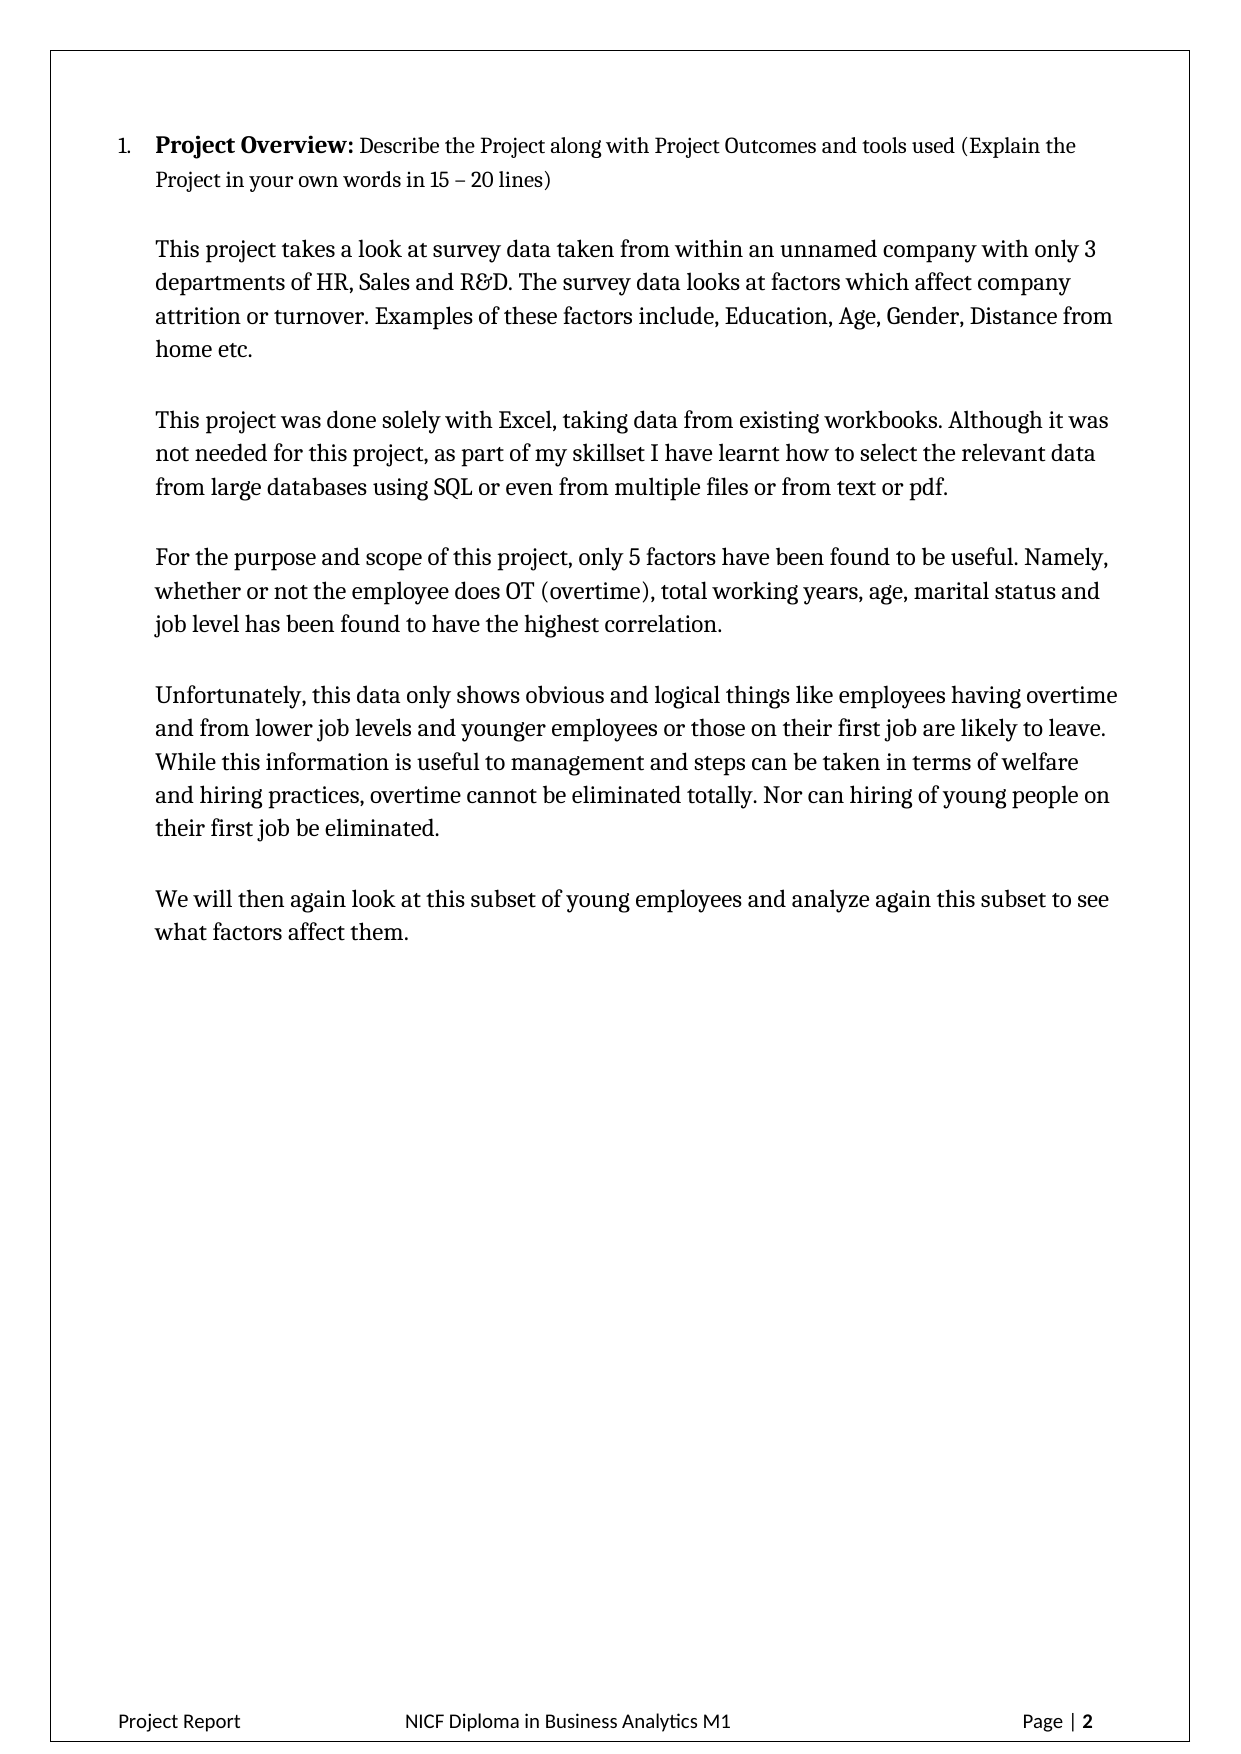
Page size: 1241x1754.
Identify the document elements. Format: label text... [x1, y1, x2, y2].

list This project was done solely with Excel, taking data from existing workbooks. Although it was not needed for this project, as part of my skillset I have learnt how to select the relevant data from large databases using SQL or even from multiple files or from text or pdf. [155, 401, 1122, 501]
list This project takes a look at survey data taken from within an unnamed company with only 3 departments of HR, Sales and R&D. The survey data looks at factors which affect company attrition or turnover. Examples of these factors include, Education, Age, Gender, Distance from home etc. [155, 230, 1122, 364]
list For the purpose and scope of this project, only 5 factors have been found to be useful. Namely, whether or not the employee does OT (overtime), total working years, age, marital status and job level has been found to have the highest correlation. [155, 539, 1122, 639]
text Project Overview: Describe the Project along with Project Outcomes and tools used (Explain the Project in your own words in 15 – 20 lines) [118, 126, 1122, 193]
list Unfortunately, this data only shows obvious and logical things like employees having overtime and from lower job levels and younger employees or those on their first job are likely to leave. While this information is useful to management and steps can be taken in terms of welfare and hiring practices, overtime cannot be eliminated totally. Nor can hiring of young people on their first job be eliminated. [155, 676, 1122, 843]
list We will then again look at this subset of young employees and analyze again this subset to see what factors affect them. [155, 880, 1122, 947]
